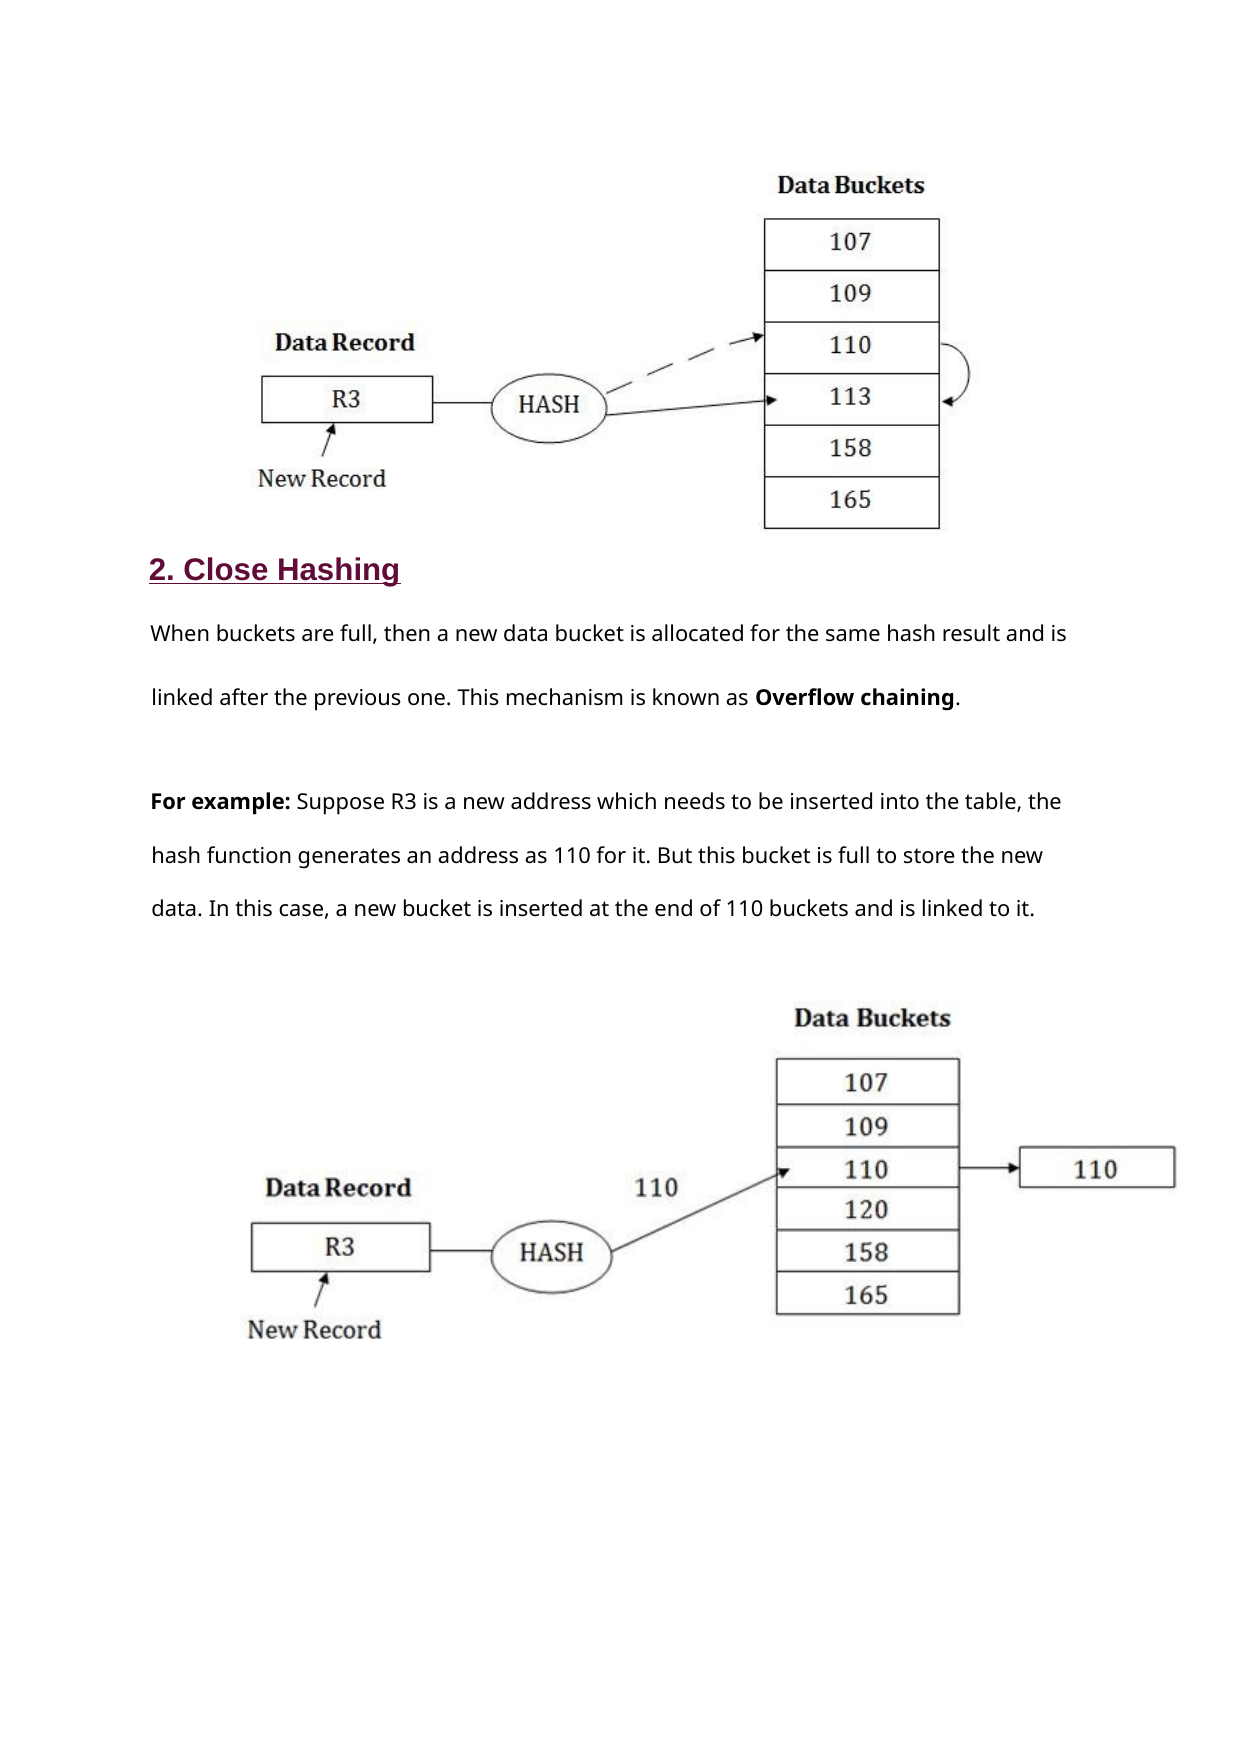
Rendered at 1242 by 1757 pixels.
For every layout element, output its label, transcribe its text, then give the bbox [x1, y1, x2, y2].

text When buckets are full, then a new data bucket is allocated for the same hash result and is linked after the previous one. This mechanism is known as ​Overflow chaining​. [150, 618, 1091, 711]
picture [239, 151, 989, 549]
text For example:​ Suppose R3 is a new address which needs to be inserted into the table, the hash function generates an address as 110 for it. But this bucket is full to store the new data. In this case, a new bucket is inserted at the end of 110 buckets and is linked to it. [150, 786, 1091, 923]
picture [239, 977, 1181, 1351]
subtitle 2. Close Hashing [148, 551, 1181, 587]
